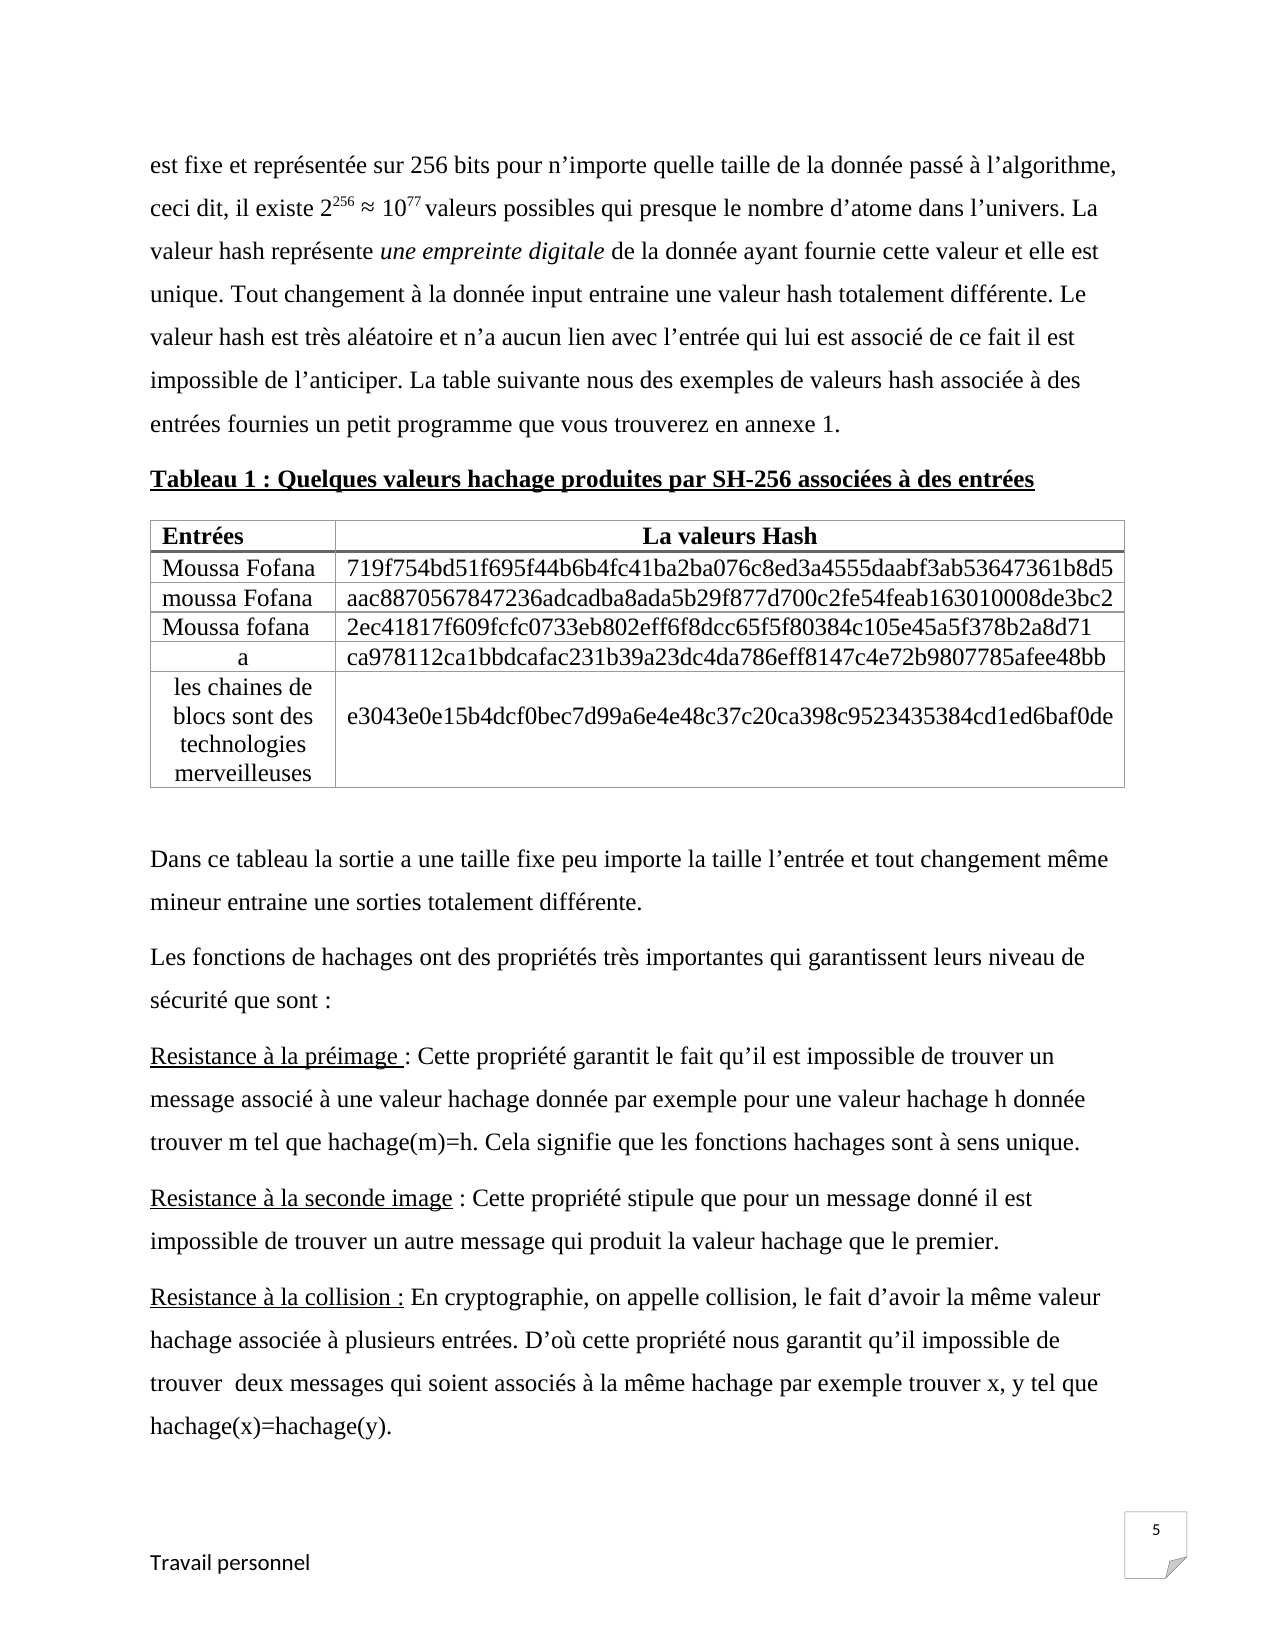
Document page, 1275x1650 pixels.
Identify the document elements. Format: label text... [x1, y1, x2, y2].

table_cell a [151, 642, 335, 671]
text Les fonctions de hachages ont des propriétés très importantes qui garantissent leurs niveau de sécurité que sont : [150, 942, 1125, 1014]
table_cell e3043e0e15b4dcf0bec7d99a6e4e48c37c20ca398c9523435384cd1ed6baf0de [336, 672, 1124, 787]
text Resistance à la collision : En cryptographie, on appelle collision, le fait d’avoir la même valeur hachage associée à plusieurs entrées. D’où cette propriété nous garantit qu’il impossible de trouver deux messages qui soient associés à la même hachage par exemple trouver x, y tel que hachage(x)=hachage(y). [150, 1282, 1125, 1440]
table_cell 719f754bd51f695f44b6b4fc41ba2ba076c8ed3a4555daabf3ab53647361b8d5 [336, 553, 1124, 582]
text Resistance à la préimage : Cette propriété garantit le fait qu’il est impossible de trouver un message associé à une valeur hachage donnée par exemple pour une valeur hachage h donnée trouver m tel que hachage(m)=h. Cela signifie que les fonctions hachages sont à sens unique. [150, 1041, 1125, 1156]
table_header Entrées [151, 521, 335, 550]
table_cell Moussa fofana [151, 613, 335, 641]
table_cell les chaines de blocs sont des technologies merveilleuses [151, 672, 335, 787]
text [150, 150, 1125, 437]
text Tableau 1 : Quelques valeurs hachage produites par SH-256 associées à des entrées [150, 464, 1125, 493]
table_cell 2ec41817f609fcfc0733eb802eff6f8dcc65f5f80384c105e45a5f378b2a8d71 [336, 613, 1124, 641]
table_cell moussa Fofana [151, 583, 335, 611]
table_cell aac8870567847236adcadba8ada5b29f877d700c2fe54feab163010008de3bc2 [336, 583, 1124, 611]
table_cell Moussa Fofana [151, 553, 335, 582]
table_cell ca978112ca1bbdcafac231b39a23dc4da786eff8147c4e72b9807785afee48bb [336, 642, 1124, 671]
text Dans ce tableau la sortie a une taille fixe peu importe la taille l’entrée et tout changement même mineur entraine une sorties totalement différente. [150, 844, 1125, 916]
table_header La valeurs Hash [336, 521, 1124, 550]
text Resistance à la seconde image : Cette propriété stipule que pour un message donné il est impossible de trouver un autre message qui produit la valeur hachage que le premier. [150, 1183, 1125, 1255]
